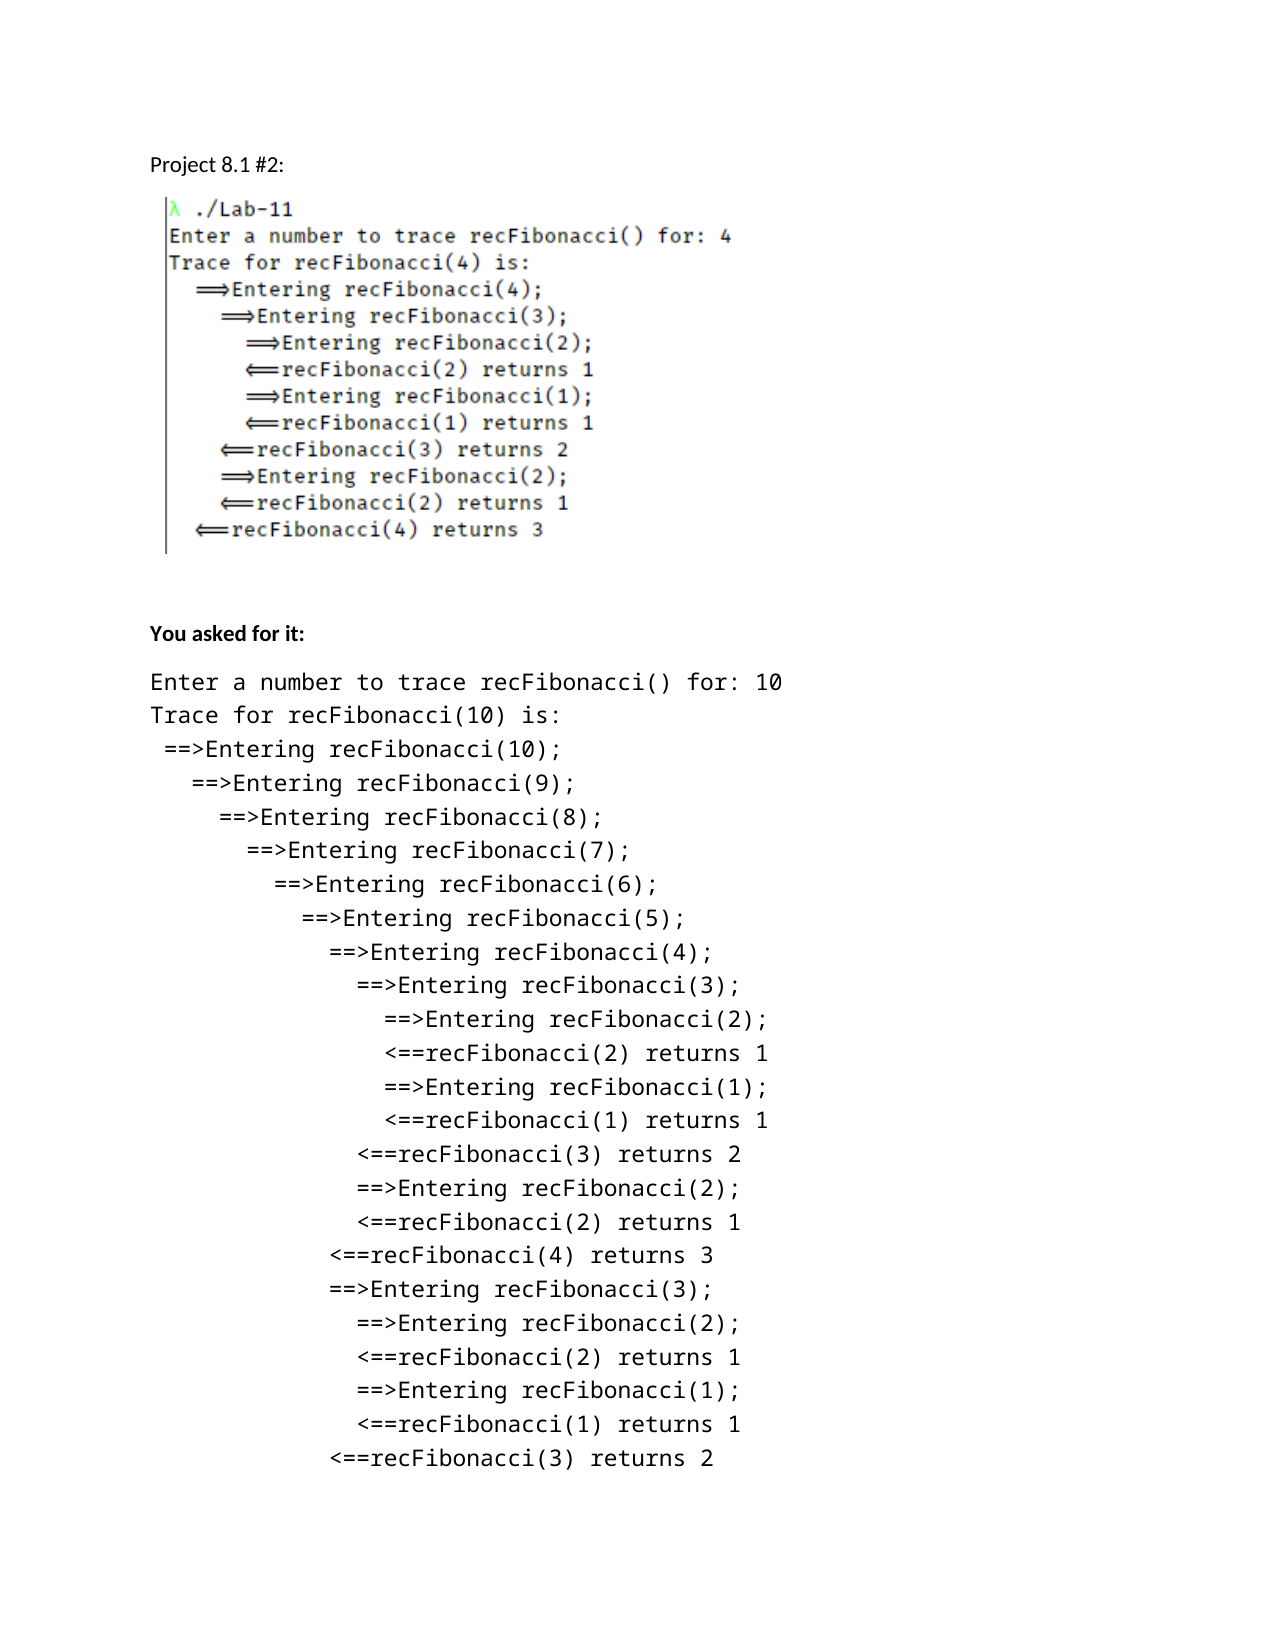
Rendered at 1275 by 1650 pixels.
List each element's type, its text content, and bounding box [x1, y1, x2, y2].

text You asked for it: [150, 619, 1125, 647]
text Project 8.1 #2: [150, 150, 1125, 178]
picture [165, 197, 770, 554]
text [150, 666, 1125, 1473]
